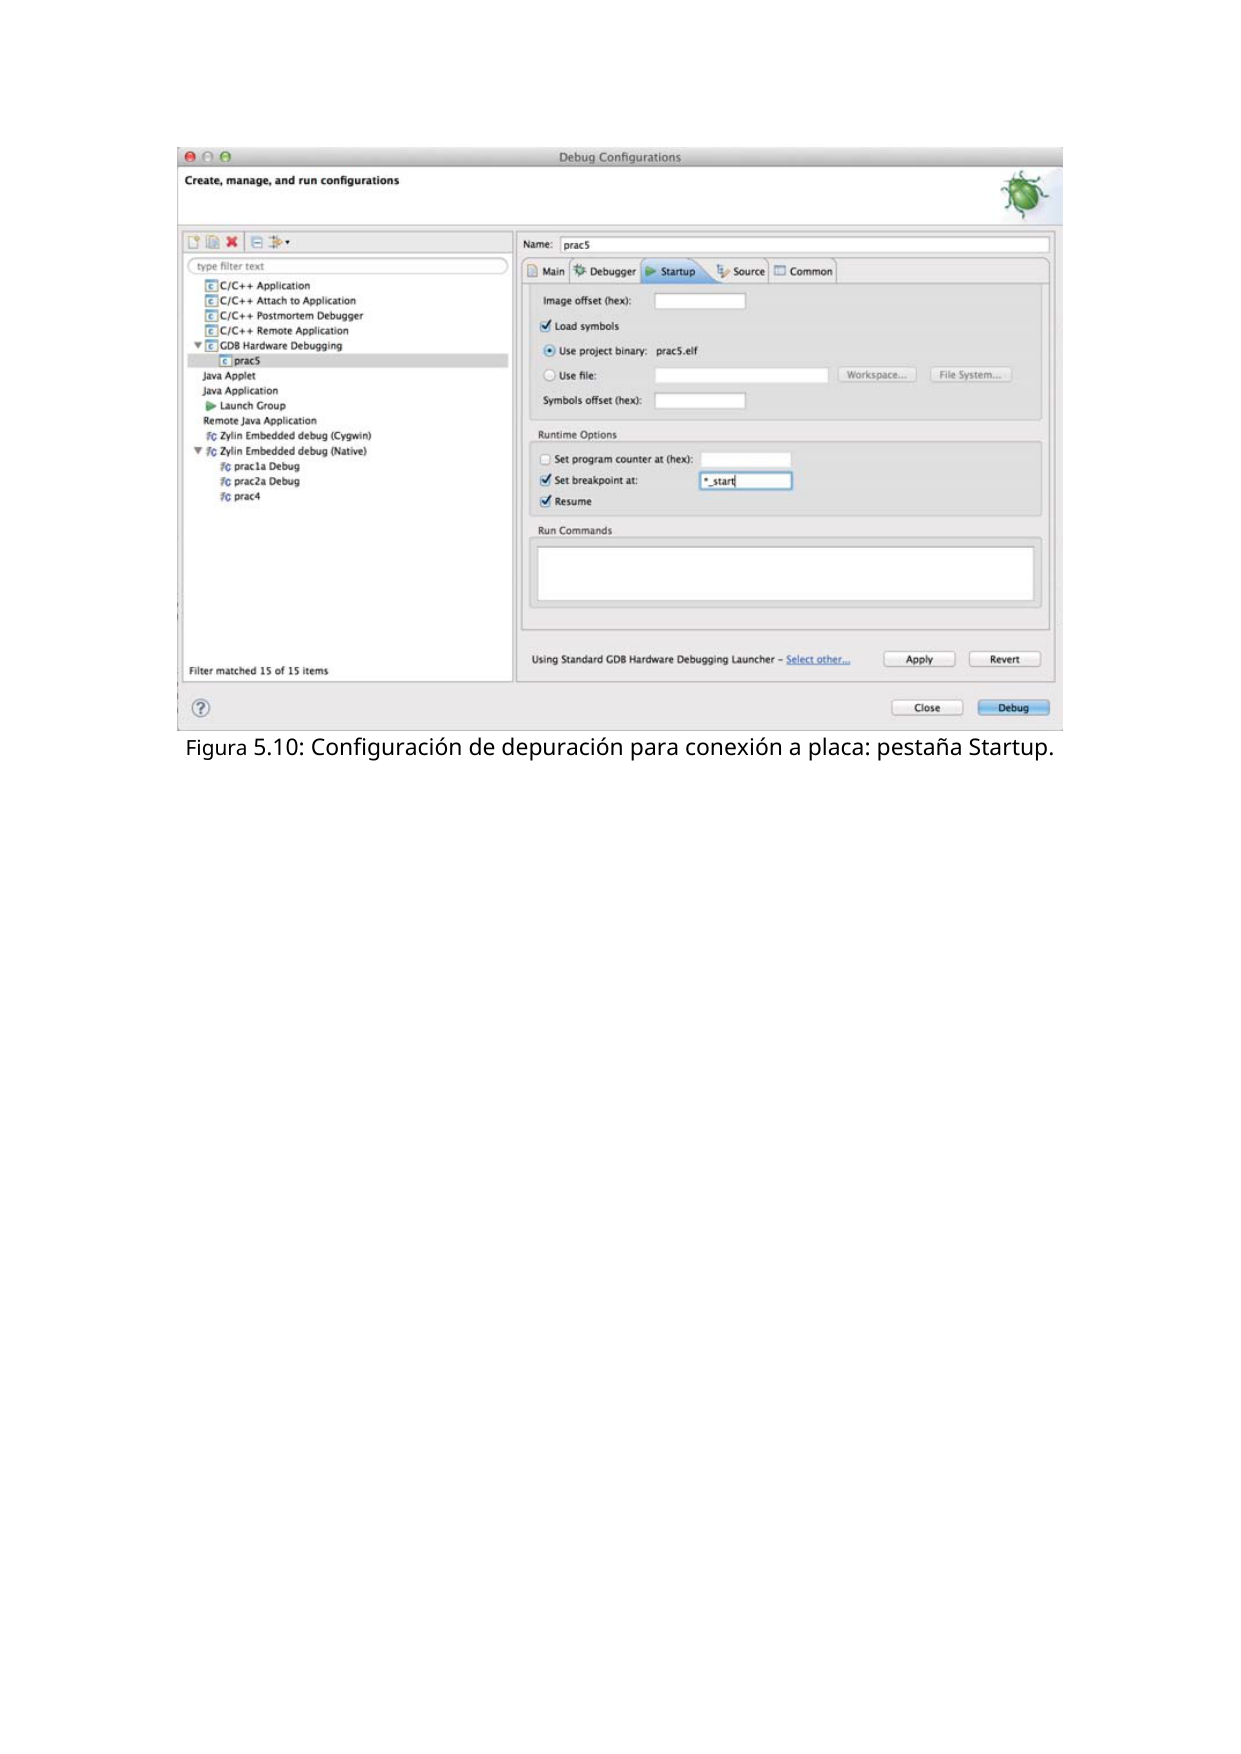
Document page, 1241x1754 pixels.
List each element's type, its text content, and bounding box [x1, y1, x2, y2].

text Figura 5.10: Configuración de depuración para conexión a placa: pestaña Startup. [177, 731, 1063, 762]
